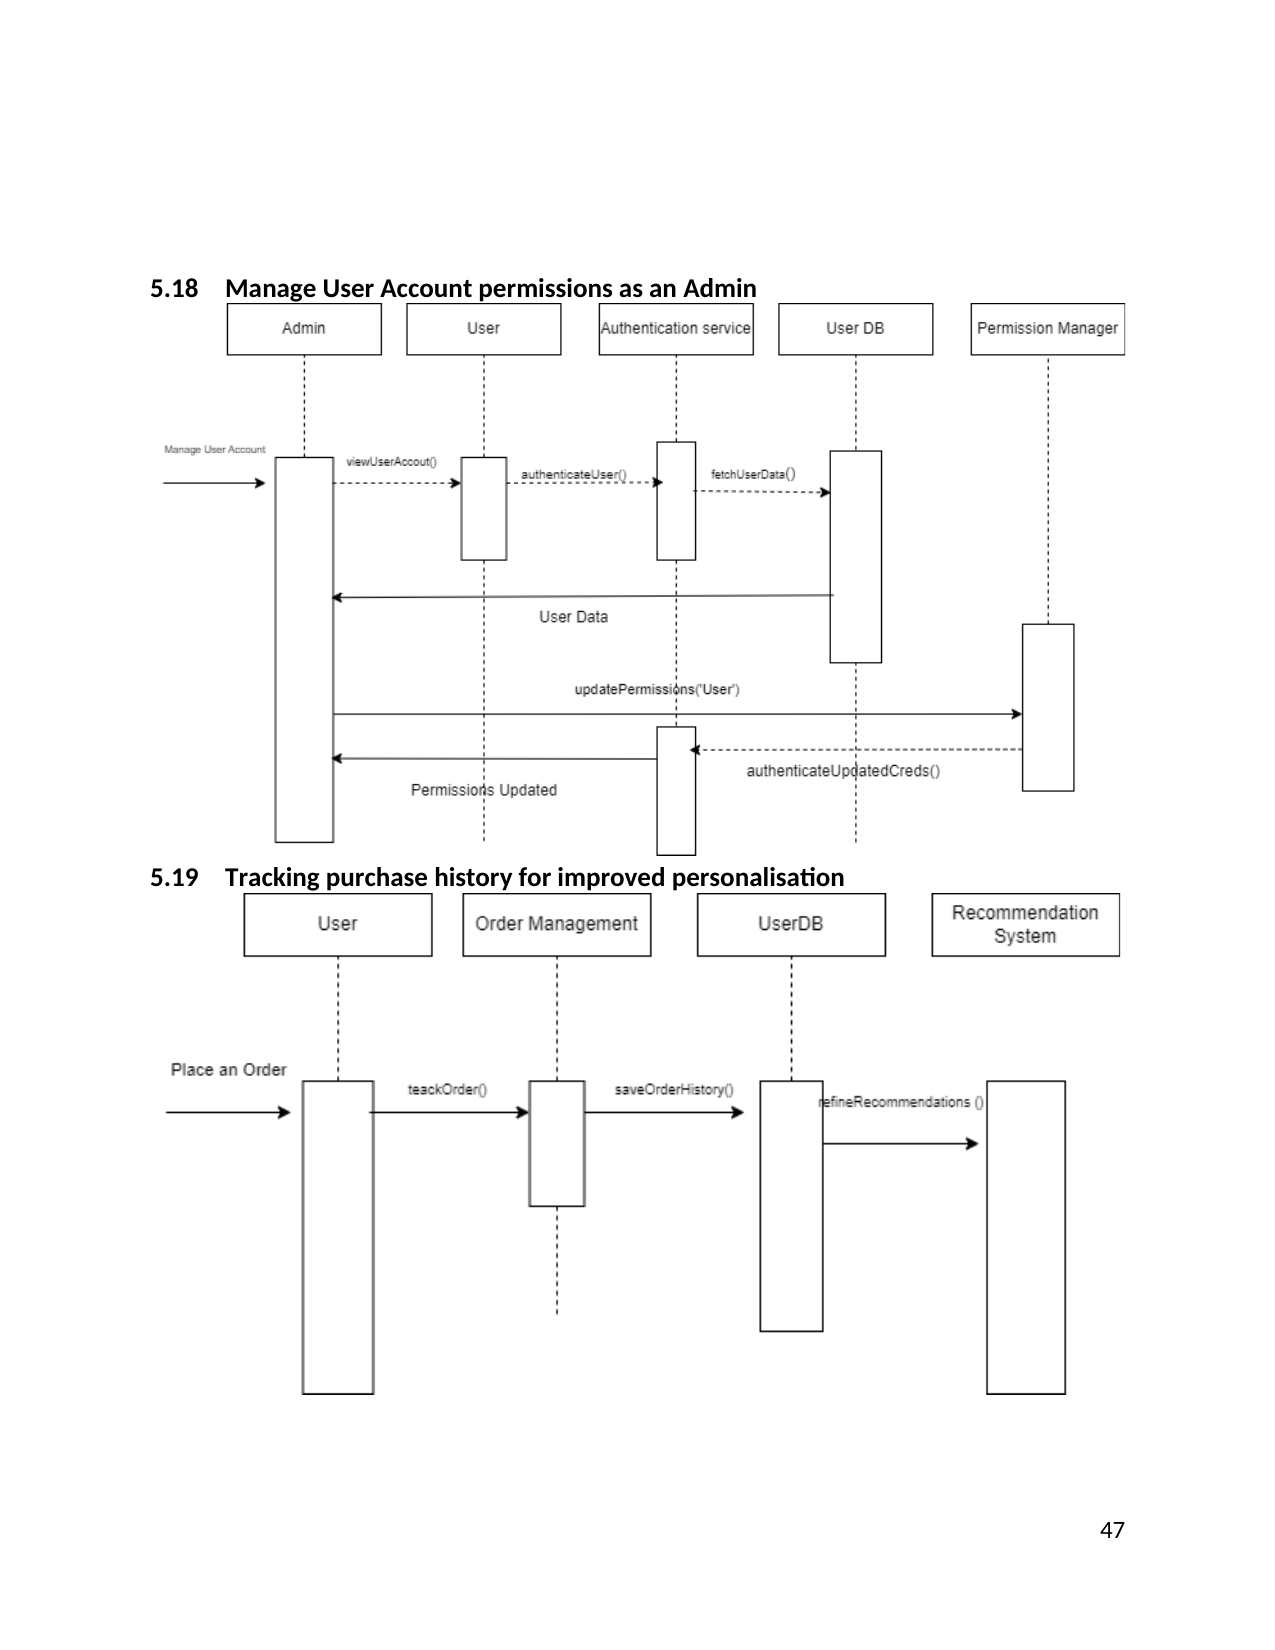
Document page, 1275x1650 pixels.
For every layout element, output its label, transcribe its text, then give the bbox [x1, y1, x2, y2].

subtitle 5.19 Tracking purchase history for improved personalisation [150, 860, 1125, 893]
subtitle 5.18 Manage User Account permissions as an Admin [150, 271, 1125, 303]
picture [150, 893, 1121, 1395]
picture [150, 303, 1125, 856]
